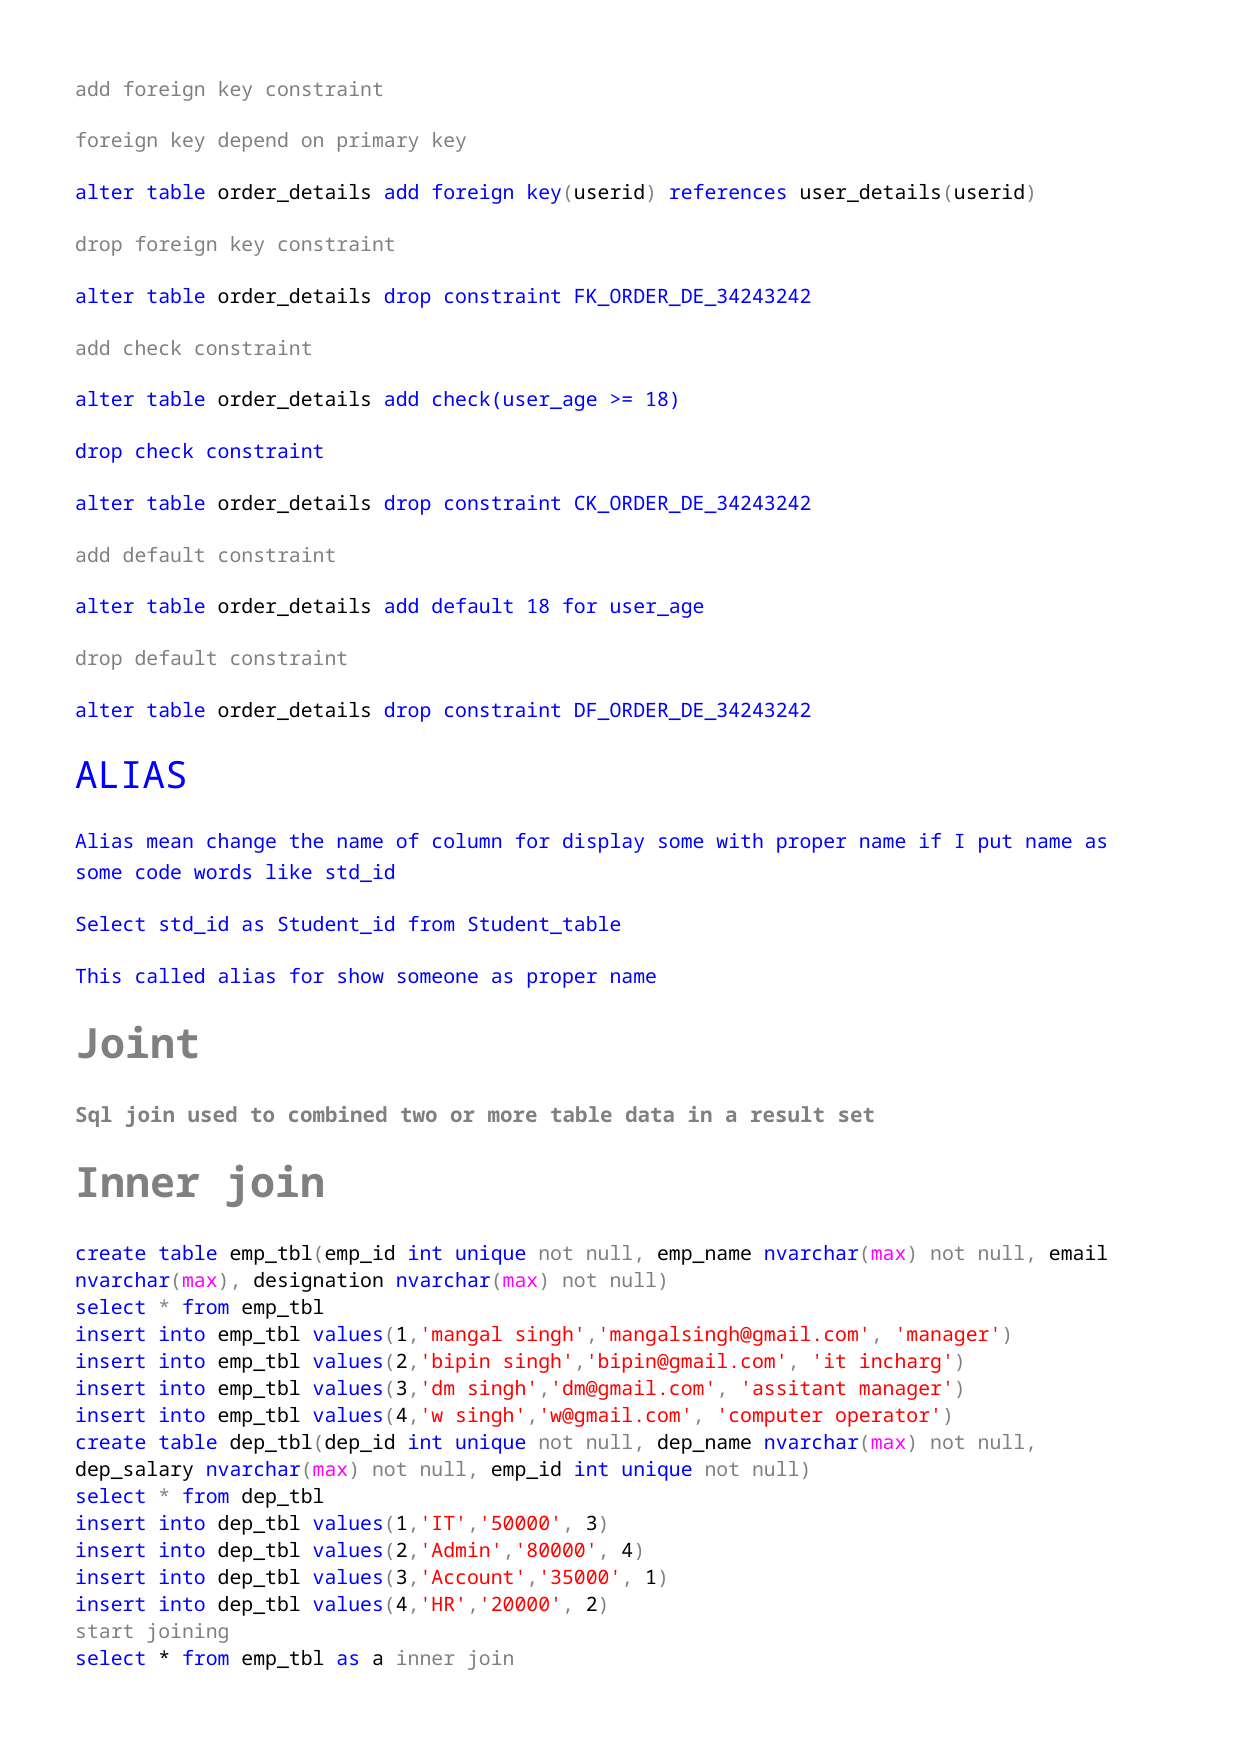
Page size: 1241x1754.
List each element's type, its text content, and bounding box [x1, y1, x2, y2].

text start joining [75, 1617, 1165, 1644]
text insert into emp_tbl values(3,'dm singh','dm@gmail.com', 'assitant manager') [75, 1374, 1165, 1401]
text This called alias for show someone as proper name [75, 962, 1165, 989]
text insert into dep_tbl values(3,'Account','35000', 1) [75, 1563, 1165, 1590]
text foreign key depend on primary key [75, 127, 1165, 154]
text Select std_id as Student_id from Student_table [75, 910, 1165, 937]
text add check constraint [75, 334, 1165, 361]
text insert into dep_tbl values(1,'IT','50000', 3) [75, 1509, 1165, 1536]
text ALIAS [75, 748, 1165, 799]
text create table dep_tbl(dep_id int unique not null, dep_name nvarchar(max) not null, dep_salary nvarchar(max) not null, emp_id int unique not null) [75, 1428, 1165, 1482]
text Sql join used to combined two or more table data in a result set [75, 1100, 1165, 1128]
text drop foreign key constraint [75, 230, 1165, 257]
text select * from dep_tbl [75, 1482, 1165, 1509]
text add default constraint [75, 541, 1165, 568]
text alter table order_details drop constraint DF_ORDER_DE_34243242 [75, 696, 1165, 723]
text drop default constraint [75, 644, 1165, 671]
text Joint [75, 1014, 1165, 1071]
text add foreign key constraint [75, 75, 1165, 102]
text create table emp_tbl(emp_id int unique not null, emp_name nvarchar(max) not null, email nvarchar(max), designation nvarchar(max) not null) [75, 1239, 1165, 1293]
text Inner join [75, 1153, 1165, 1210]
text Alias mean change the name of column for display some with proper name if I put name as some code words like std_id [75, 827, 1165, 885]
text insert into dep_tbl values(2,'Admin','80000', 4) [75, 1536, 1165, 1563]
text alter table order_details add default 18 for user_age [75, 593, 1165, 620]
text insert into dep_tbl values(4,'HR','20000', 2) [75, 1590, 1165, 1617]
text alter table order_details add check(user_age >= 18) [75, 386, 1165, 413]
text insert into emp_tbl values(4,'w singh','w@gmail.com', 'computer operator') [75, 1401, 1165, 1428]
text alter table order_details add foreign key(userid) references user_details(userid) [75, 178, 1165, 206]
text alter table order_details drop constraint CK_ORDER_DE_34243242 [75, 489, 1165, 516]
text insert into emp_tbl values(2,'bipin singh','bipin@gmail.com', 'it incharg') [75, 1347, 1165, 1374]
text insert into emp_tbl values(1,'mangal singh','mangalsingh@gmail.com', 'manager') [75, 1320, 1165, 1347]
text alter table order_details drop constraint FK_ORDER_DE_34243242 [75, 282, 1165, 309]
text drop check constraint [75, 437, 1165, 464]
text select * from emp_tbl as a inner join [75, 1644, 1165, 1671]
text select * from emp_tbl [75, 1293, 1165, 1320]
